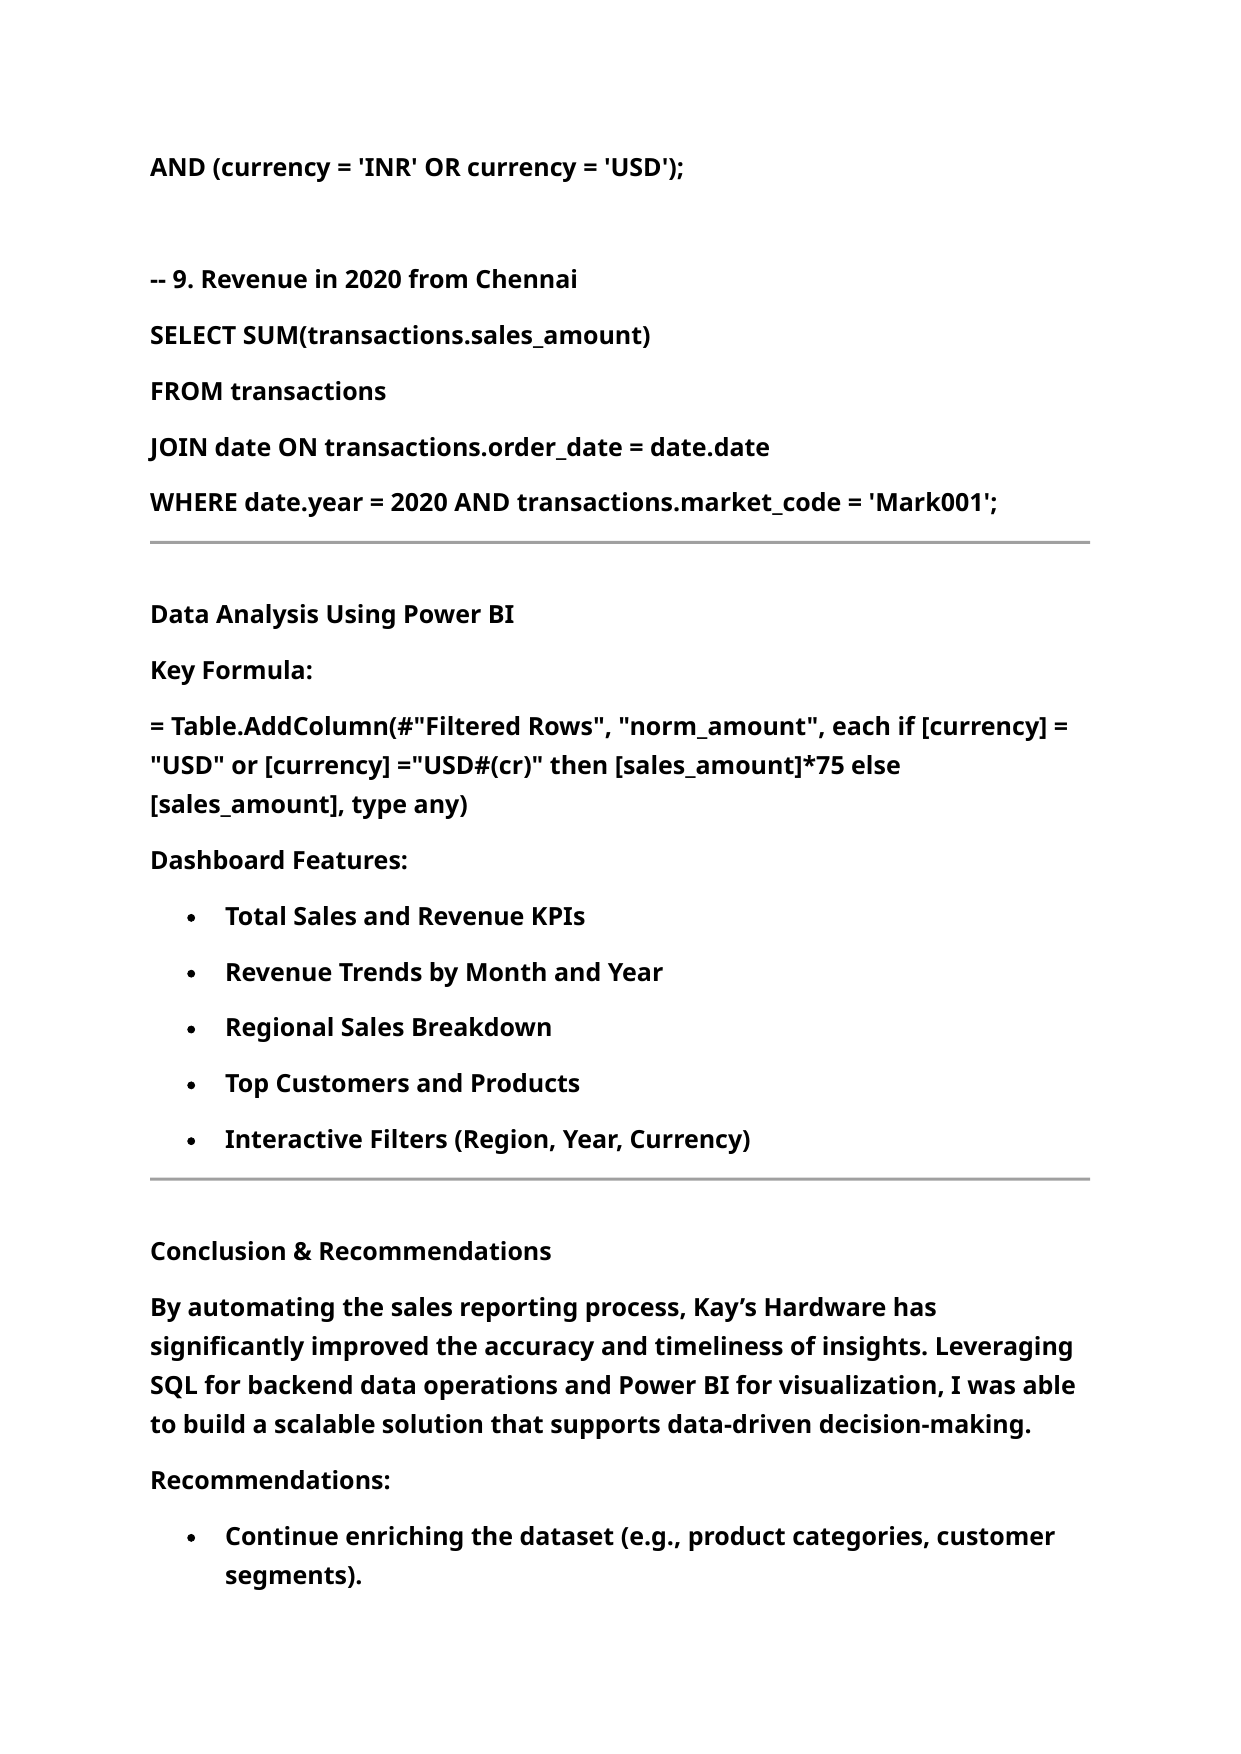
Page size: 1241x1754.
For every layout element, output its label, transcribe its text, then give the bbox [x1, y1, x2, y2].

list Total Sales and Revenue KPIs [187, 898, 1090, 932]
text Data Analysis Using Power BI [150, 597, 1090, 631]
list Revenue Trends by Month and Year [187, 954, 1090, 988]
text WHERE date.year = 2020 AND transactions.market_code = 'Mark001'; [150, 485, 1090, 519]
text Conclusion & Recommendations [150, 1233, 1090, 1267]
list Continue enriching the dataset (e.g., product categories, customer segments). [187, 1518, 1090, 1592]
text -- 9. Revenue in 2020 from Chennai [150, 262, 1090, 296]
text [150, 429, 1090, 463]
text Key Formula: [150, 652, 1090, 687]
text = Table.AddColumn(#"Filtered Rows", "norm_amount", each if [currency] = "USD" or [currency] ="USD#(cr)" then [sales_amount]*75 else [sales_amount], type any) [150, 708, 1090, 821]
text FROM transactions [150, 373, 1090, 407]
list Regional Sales Breakdown [187, 1010, 1090, 1044]
text SELECT SUM(transactions.sales_amount) [150, 317, 1090, 352]
text AND (currency = 'INR' OR currency = 'USD'); [150, 150, 1090, 184]
text By automating the sales reporting process, Kay’s Hardware has significantly improved the accuracy and timeliness of insights. Leveraging SQL for backend data operations and Power BI for visualization, I was able to build a scalable solution that supports data-driven decision-making. [150, 1289, 1090, 1441]
list Top Customers and Products [187, 1066, 1090, 1100]
text Dashboard Features: [150, 842, 1090, 877]
text Recommendations: [150, 1462, 1090, 1497]
list Interactive Filters (Region, Year, Currency) [187, 1122, 1090, 1156]
